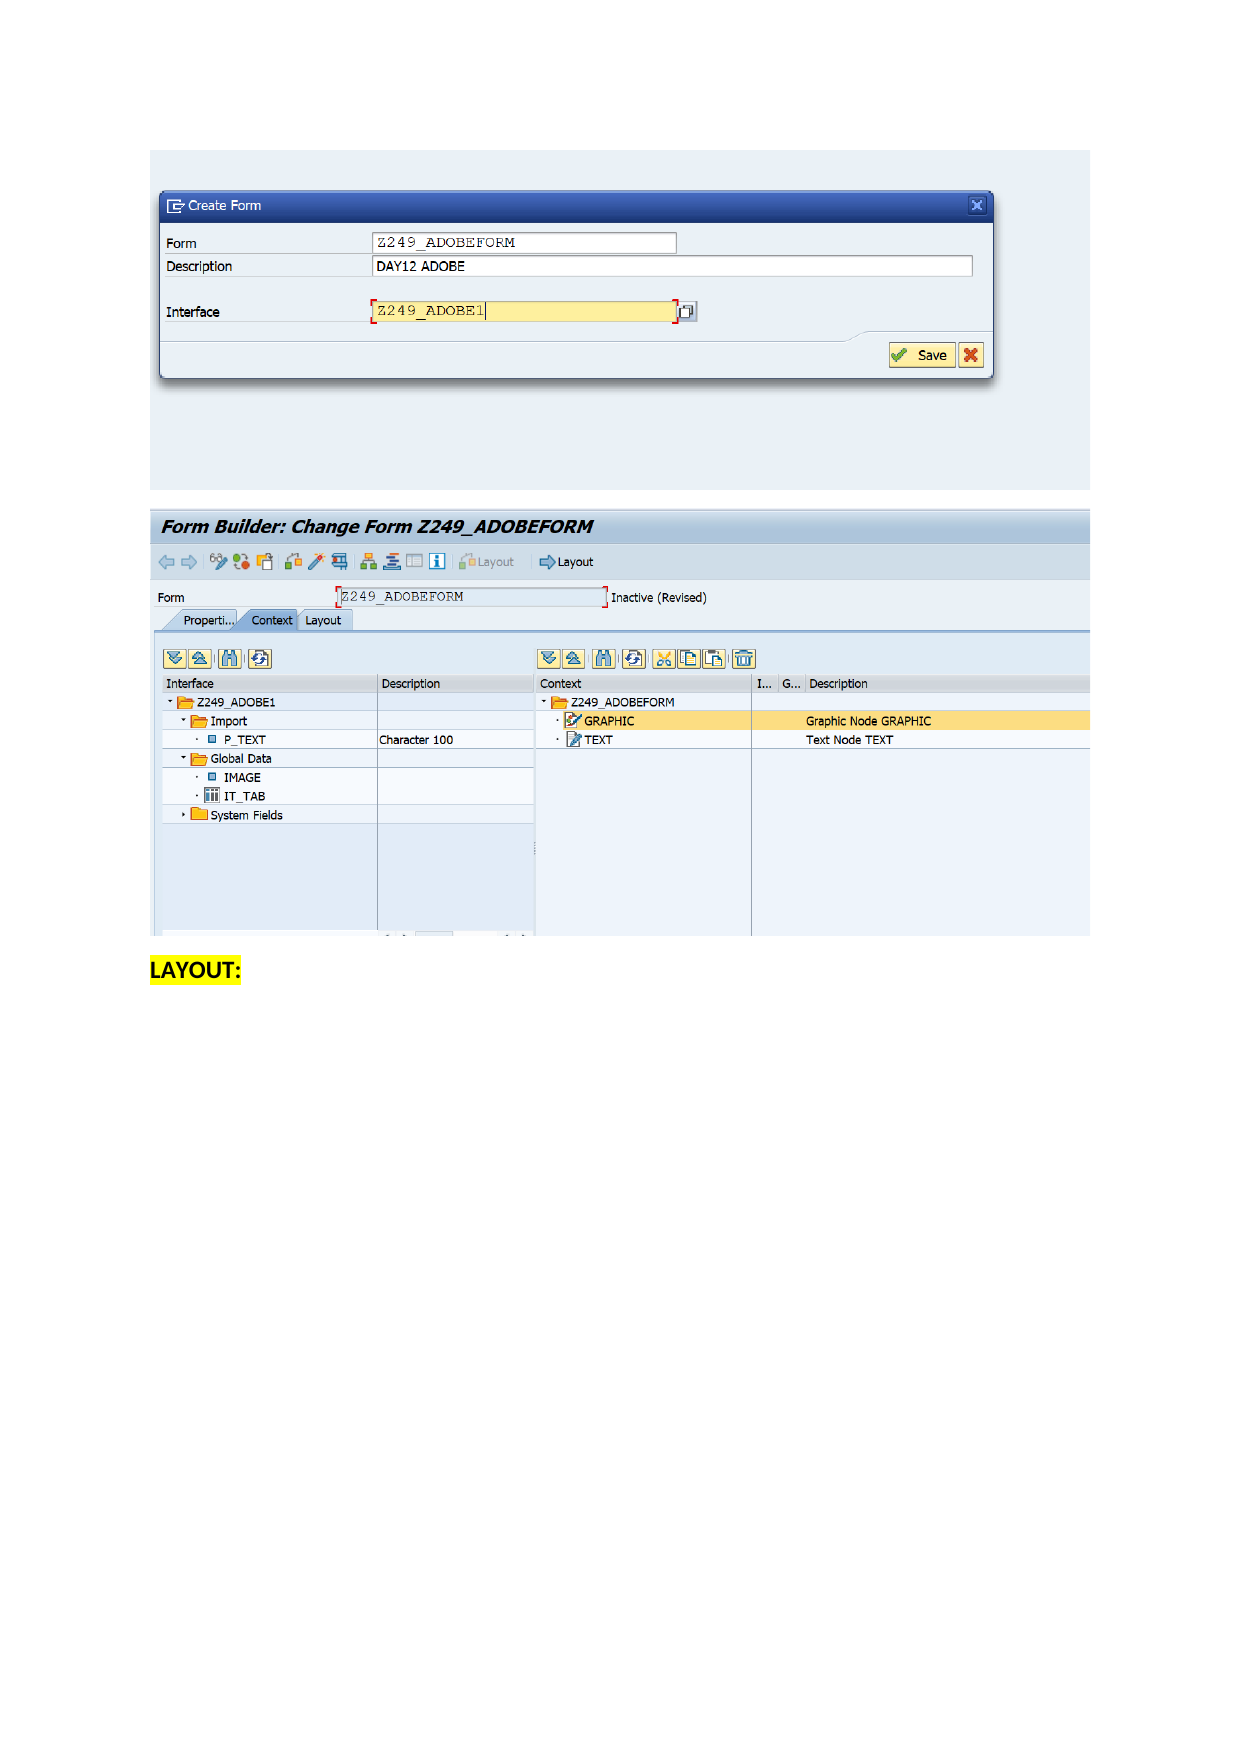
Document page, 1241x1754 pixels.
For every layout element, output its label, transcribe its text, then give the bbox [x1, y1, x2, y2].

text LAYOUT: [150, 954, 1090, 985]
picture [150, 508, 1091, 936]
picture [150, 150, 1091, 490]
